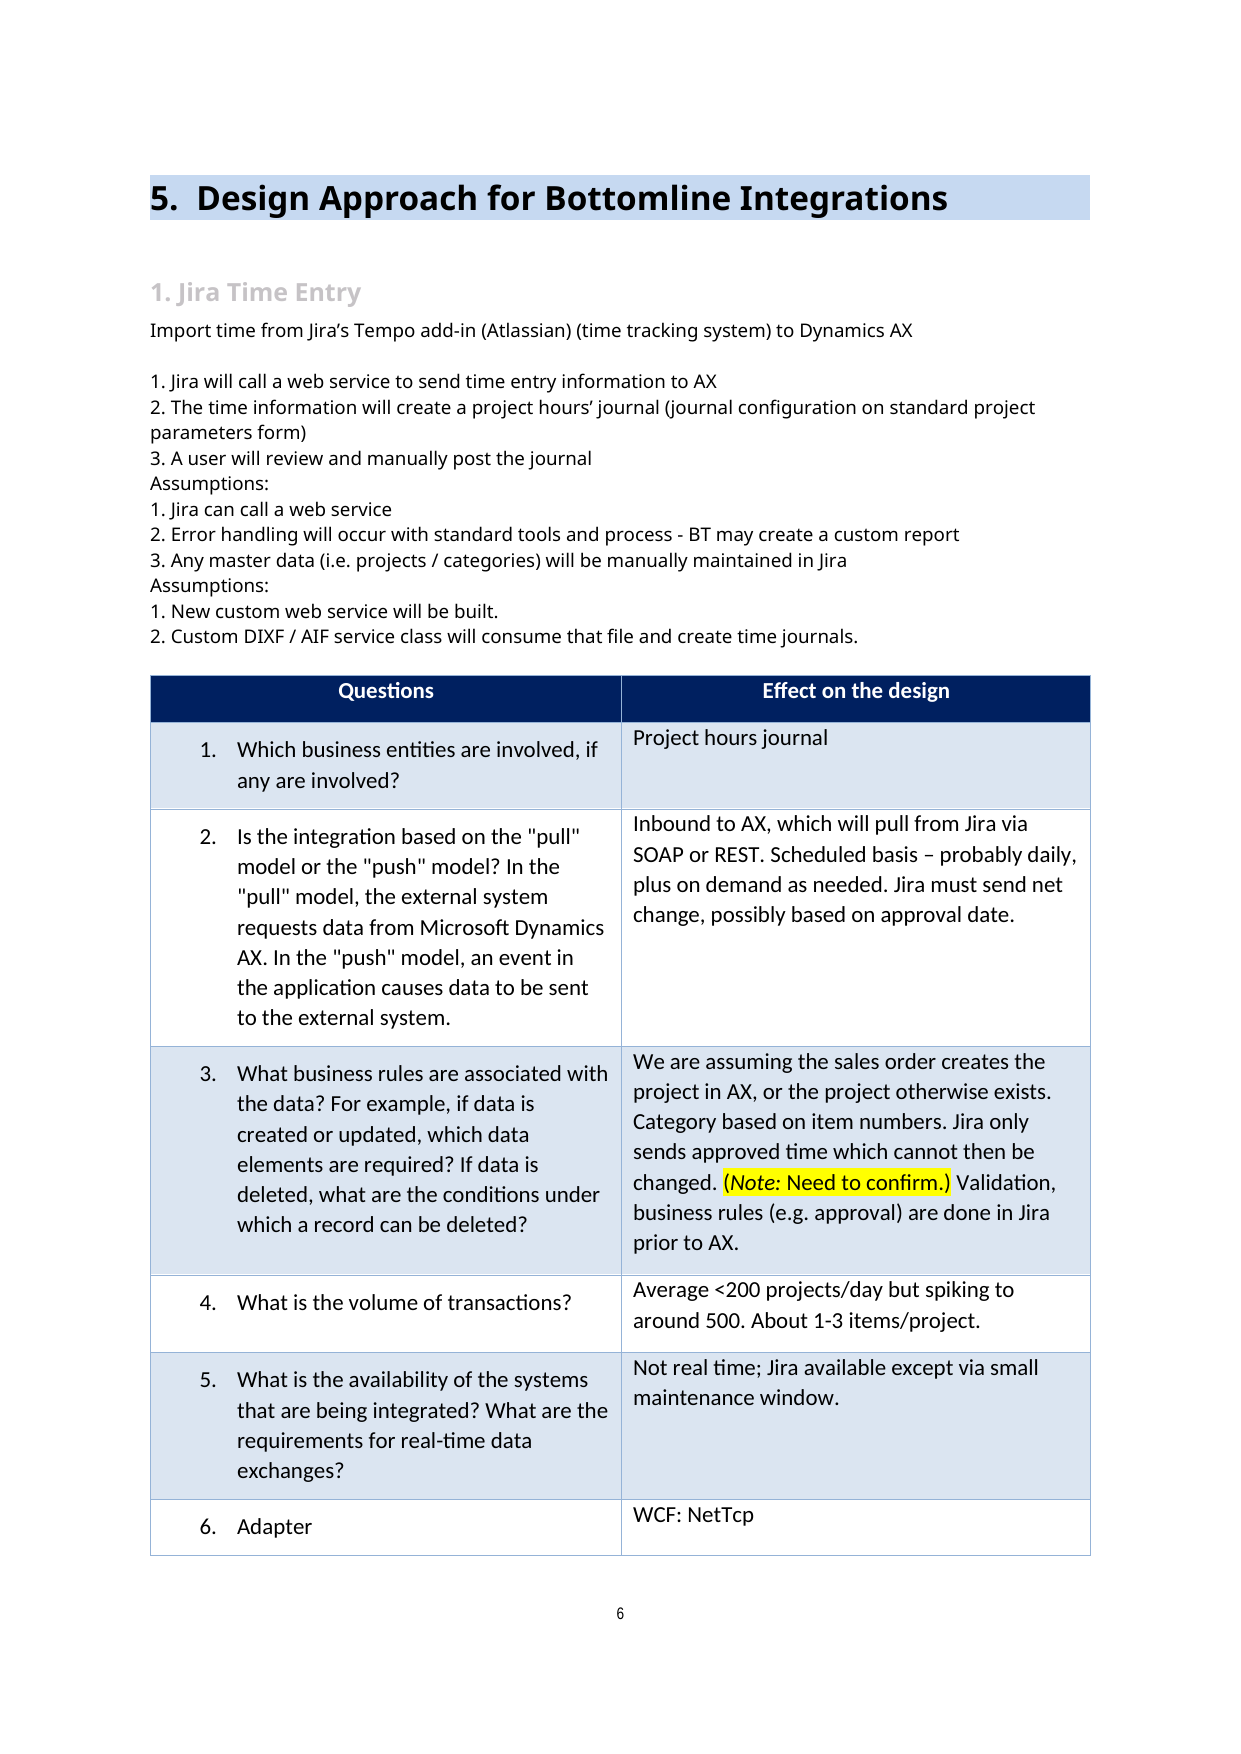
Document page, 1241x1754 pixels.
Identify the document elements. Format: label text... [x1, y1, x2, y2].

subtitle 1. Jira Time Entry [150, 274, 1090, 308]
table_cell Average <200 projects/day but spiking to around 500. About 1-3 items/project. [622, 1276, 1090, 1352]
text 2. Error handling will occur with standard tools and process - BT may create a custom report [150, 522, 1090, 547]
text 3. Any master data (i.e. projects / categories) will be manually maintained in Jira [150, 547, 1090, 573]
text 3. A user will review and manually post the journal [150, 445, 1090, 471]
table_cell What is the availability of the systems that are being integrated? What are the requirements for real-time data exchanges? [151, 1353, 621, 1499]
table_cell What is the volume of transactions? [151, 1276, 621, 1352]
table_cell We are assuming the sales order creates the project in AX, or the project otherwise exists. Category based on item numbers. Jira only sends approved time which cannot then be changed. (Note: Need to confirm.) Validation, business rules (e.g. approval) are done in Jira prior to AX. [622, 1047, 1090, 1274]
text Assumptions: [150, 573, 1090, 598]
table_header Questions [151, 676, 621, 722]
table_cell Project hours journal [622, 723, 1090, 808]
text Assumptions: [150, 471, 1090, 496]
text 2. The time information will create a project hours’ journal (journal configuration on standard project parameters form) [150, 394, 1090, 445]
text 2. Custom DIXF / AIF service class will consume that file and create time journals. [150, 624, 1090, 649]
subtitle Design Approach for Bottomline Integrations [150, 175, 1090, 220]
table_cell Adapter [151, 1500, 621, 1555]
table_cell Which business entities are involved, if any are involved? [151, 723, 621, 808]
text 1. Jira will call a web service to send time entry information to AX [150, 368, 1090, 394]
text Import time from Jira’s Tempo add-in (Atlassian) (time tracking system) to Dynamics AX [150, 317, 1090, 368]
table_cell Not real time; Jira available except via small maintenance window. [622, 1353, 1090, 1499]
text 1. Jira can call a web service [150, 496, 1090, 522]
table_cell Inbound to AX, which will pull from Jira via SOAP or REST. Scheduled basis – probably daily, plus on demand as needed. Jira must send net change, possibly based on approval date. [622, 810, 1090, 1046]
table_cell WCF: NetTcp [622, 1500, 1090, 1555]
table_cell What business rules are associated with the data? For example, if data is created or updated, which data elements are required? If data is deleted, what are the conditions under which a record can be deleted? [151, 1047, 621, 1274]
table_header Effect on the design [622, 676, 1090, 722]
text 1. New custom web service will be built. [150, 598, 1090, 624]
table_cell Is the integration based on the "pull" model or the "push" model? In the "pull" model, the external system requests data from Microsoft Dynamics AX. In the "push" model, an event in the application causes data to be sent to the external system. [151, 810, 621, 1046]
